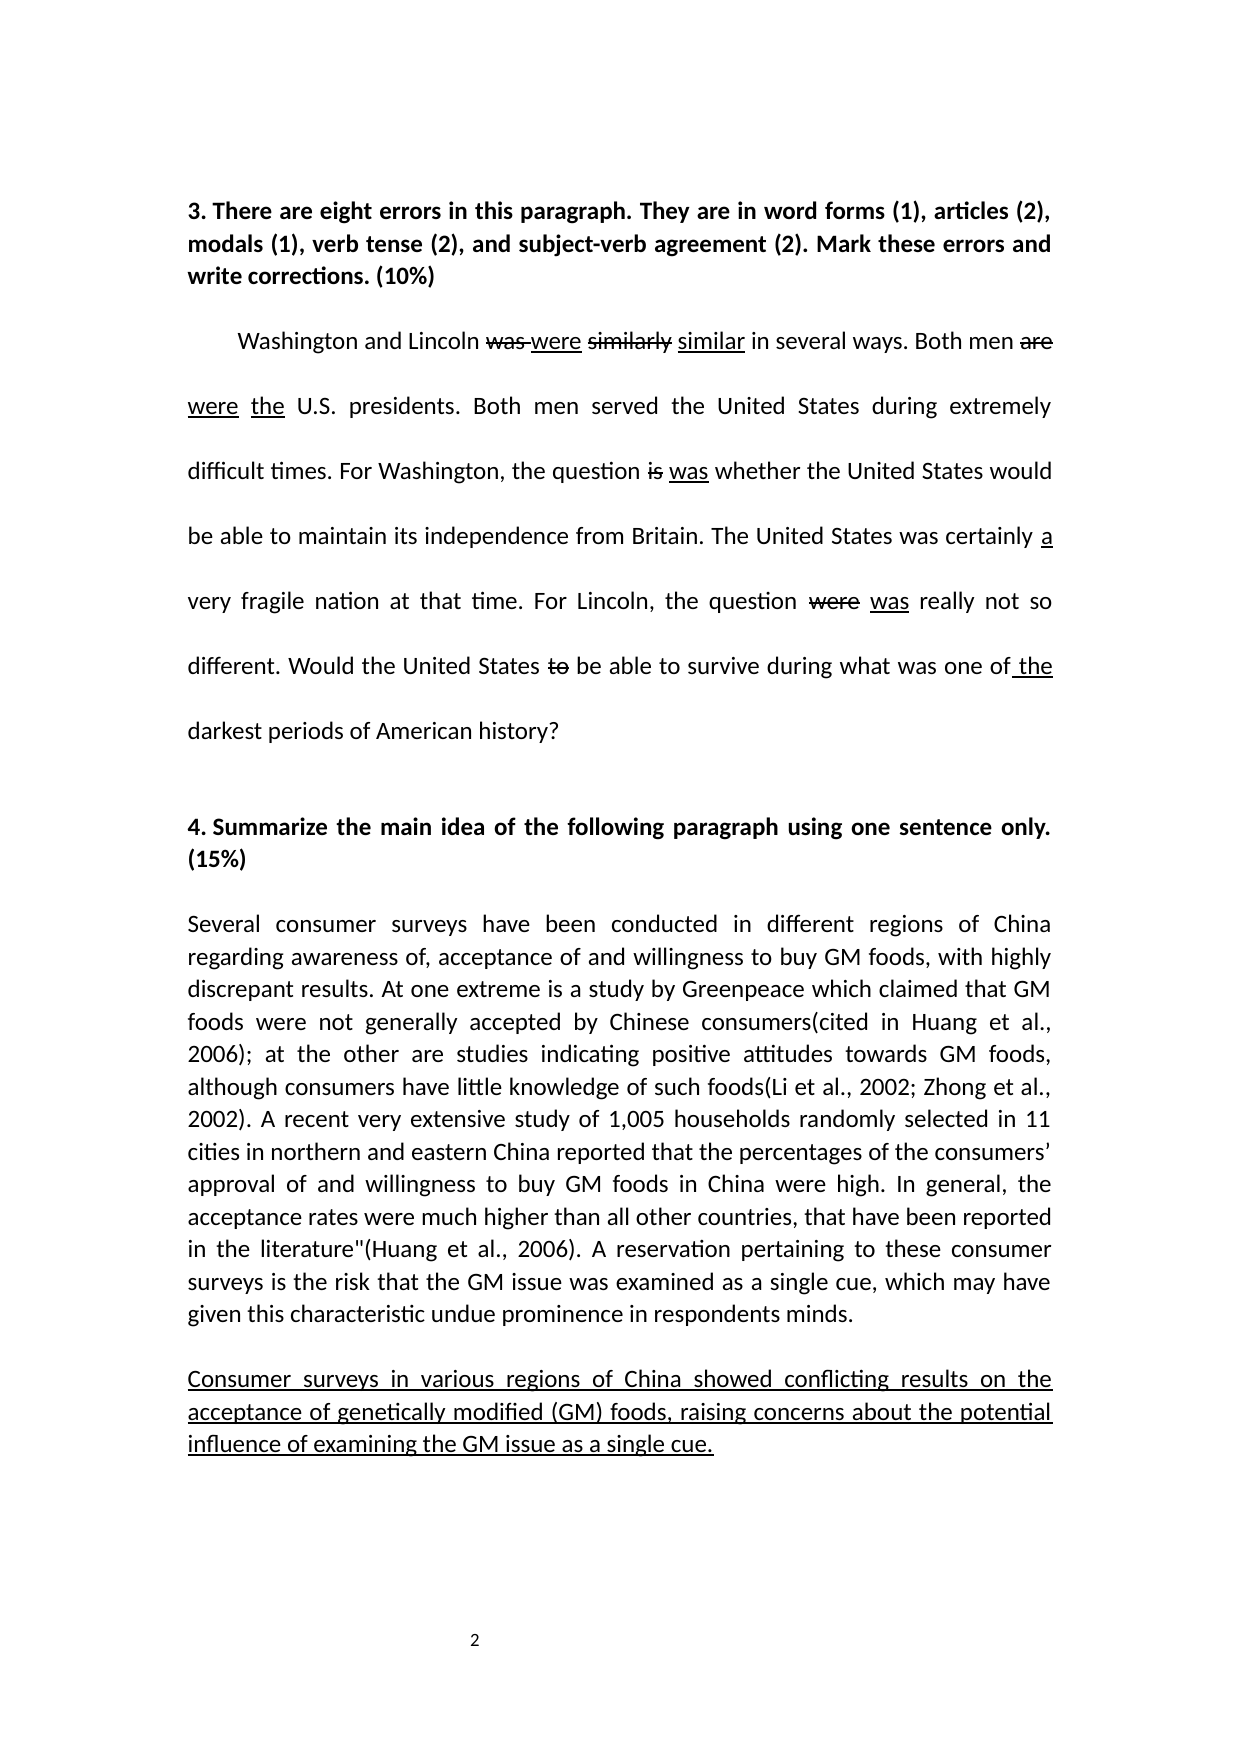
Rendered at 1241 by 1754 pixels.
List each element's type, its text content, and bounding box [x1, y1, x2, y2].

list Summarize the main idea of the following paragraph using one sentence only. (15%) [187, 810, 1053, 875]
text Consumer surveys in various regions of China showed conflicting results on the acceptance of genetically modified (GM) foods, raising concerns about the potential influence of examining the GM issue as a single cue. [187, 1390, 1053, 1422]
text Several consumer surveys have been conducted in different regions of China regarding awareness of, acceptance of and willingness to buy GM foods, with highly discrepant results. At one extreme is a study by Greenpeace which claimed that GM foods were not generally accepted by Chinese consumers(cited in Huang et al., 2006); at the other are studies indicating positive attitudes towards GM foods, although consumers have little knowledge of such foods(Li et al., 2002; Zhong et al., 2002). A recent very extensive study of 1,005 households randomly selected in 11 cities in northern and eastern China reported that the percentages of the consumers’ approval of and willingness to buy GM foods in China were high. In general, the acceptance rates were much higher than all other countries, that have been reported in the literature"(Huang et al., 2006). A reservation pertaining to these consumer surveys is the risk that the GM issue was examined as a single cue, which may have given this characteristic undue prominence in respondents minds. [187, 907, 1053, 1330]
list There are eight errors in this paragraph. They are in word forms (1), articles (2), modals (1), verb tense (2), and subject-verb agreement (2). Mark these errors and write corrections. (10%) [187, 194, 1053, 292]
text Washington and Lincoln was were similarly similar in several ways. Both men are were the U.S. presidents. Both men served the United States during extremely difficult times. For Washington, the question is was whether the United States would be able to maintain its independence from Britain. The United States was certainly a very fragile nation at that time. For Lincoln, the question were was really not so different. Would the United States to be able to survive during what was one of the darkest periods of American history? [187, 324, 1053, 747]
text Consumer surveys in various regions of China showed conflicting results on the acceptance of genetically modified (GM) foods, raising concerns about the potential influence of examining the GM issue as a single cue. [187, 1362, 1053, 1389]
text Consumer surveys in various regions of China showed conflicting results on the acceptance of genetically modified (GM) foods, raising concerns about the potential influence of examining the GM issue as a single cue. [187, 1423, 1053, 1460]
